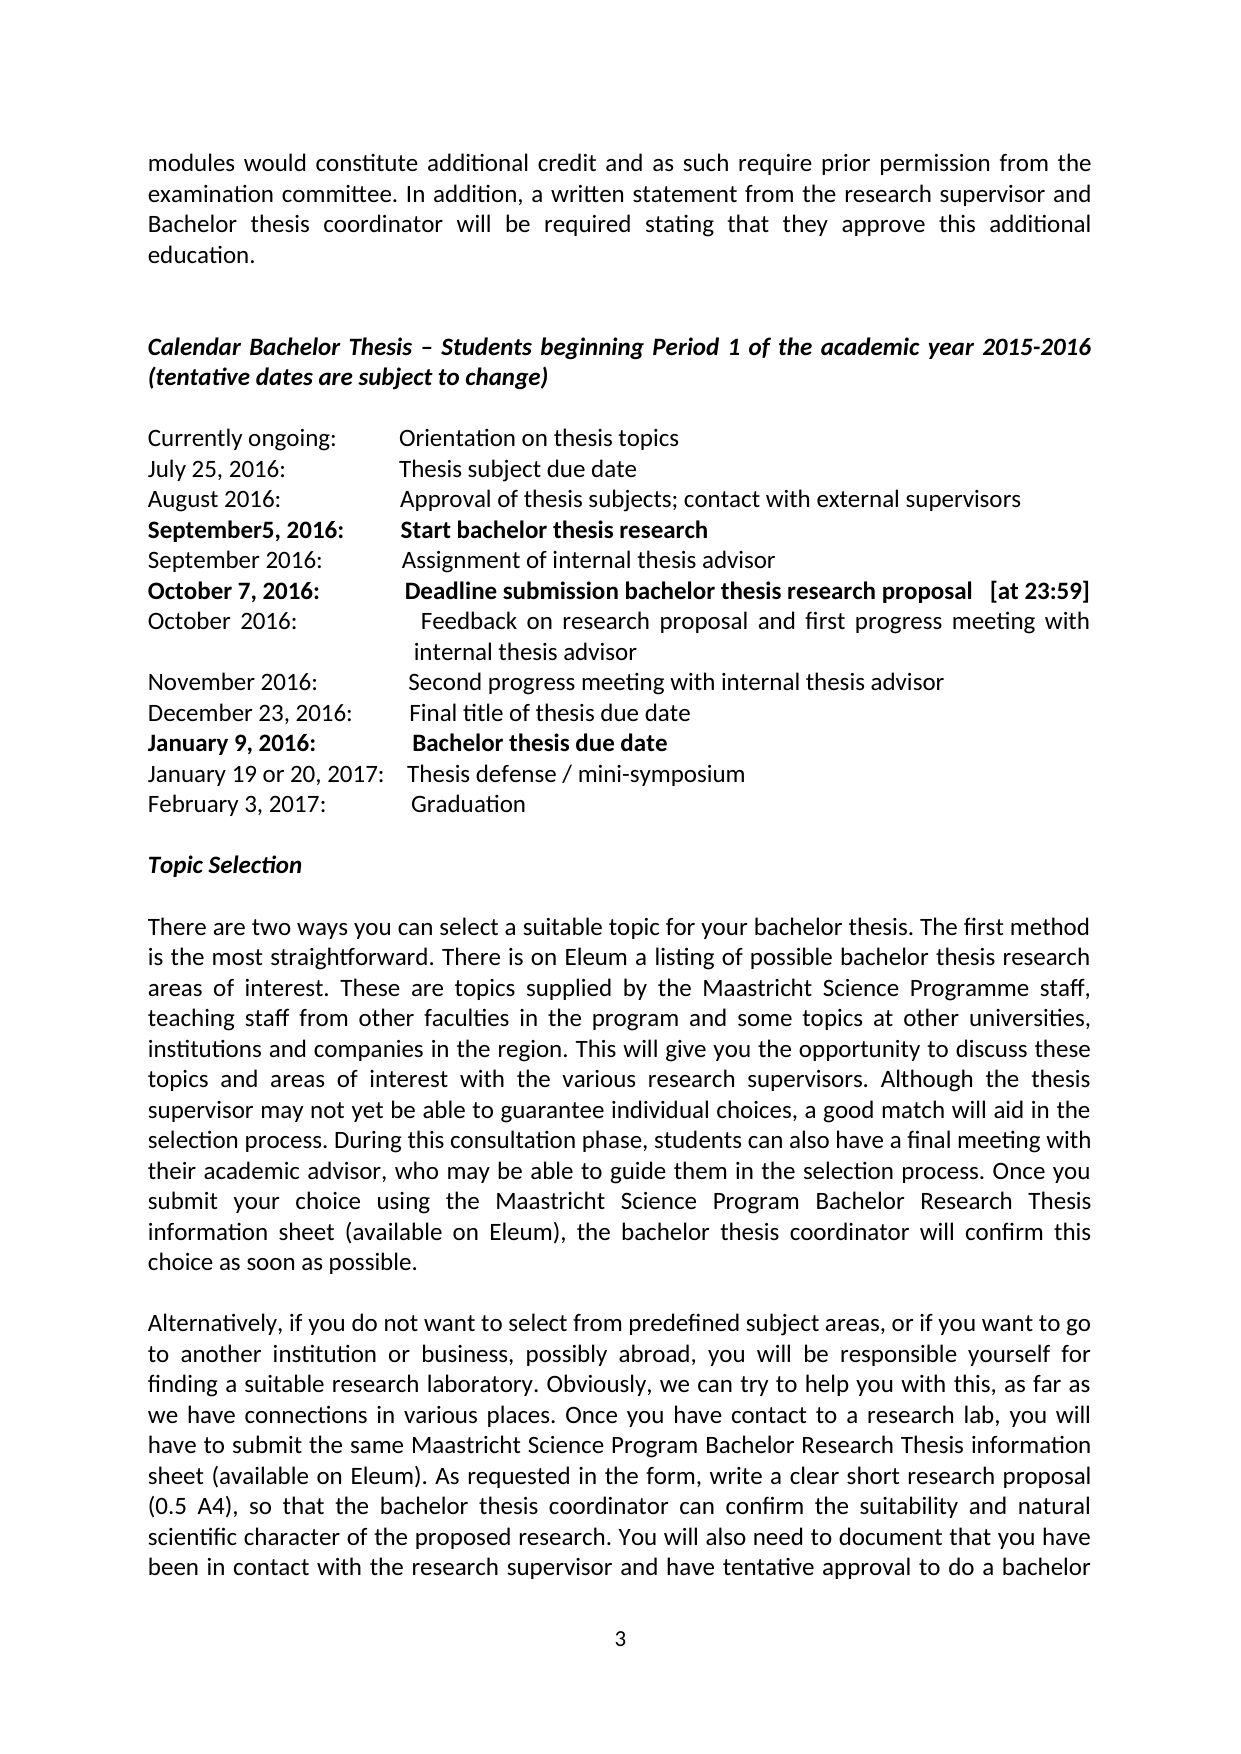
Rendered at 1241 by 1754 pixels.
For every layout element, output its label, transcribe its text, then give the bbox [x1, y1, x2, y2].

text Calendar Bachelor Thesis – Students beginning Period 1 of the academic year 2015-2016 (tentative dates are subject to change) [148, 331, 1093, 392]
text September5, 2016: Start bachelor thesis research [148, 514, 1093, 544]
text October 2016: Feedback on research proposal and first progress meeting with internal thesis advisor [148, 605, 1093, 666]
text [148, 1307, 1093, 1582]
text Topic Selection [148, 849, 1093, 880]
text September 2016: Assignment of internal thesis advisor [148, 544, 1093, 575]
text There are two ways you can select a suitable topic for your bachelor thesis. The first method is the most straightforward. There is on Eleum a listing of possible bachelor thesis research areas of interest. These are topics supplied by the Maastricht Science Programme staff, teaching staff from other faculties in the program and some topics at other universities, institutions and companies in the region. This will give you the opportunity to discuss these topics and areas of interest with the various research supervisors. Although the thesis supervisor may not yet be able to guarantee individual choices, a good match will aid in the selection process. During this consultation phase, students can also have a final meeting with their academic advisor, who may be able to guide them in the selection process. Once you submit your choice using the Maastricht Science Program Bachelor Research Thesis information sheet (available on Eleum), the bachelor thesis coordinator will confirm this choice as soon as possible. [148, 911, 1093, 1277]
text August 2016: Approval of thesis subjects; contact with external supervisors [148, 483, 1093, 514]
text February 3, 2017: Graduation [148, 788, 1093, 819]
text October 7, 2016: Deadline submission bachelor thesis research proposal [at 23:59] [148, 575, 1093, 605]
text November 2016: Second progress meeting with internal thesis advisor [148, 666, 1093, 697]
text July 25, 2016: Thesis subject due date [148, 453, 1093, 483]
text January 9, 2016: Bachelor thesis due date [148, 727, 1093, 758]
text December 23, 2016: Final title of thesis due date [148, 697, 1093, 727]
text Currently ongoing: Orientation on thesis topics [148, 422, 1093, 453]
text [148, 148, 1093, 270]
text January 19 or 20, 2017: Thesis defense / mini-symposium [148, 758, 1093, 788]
